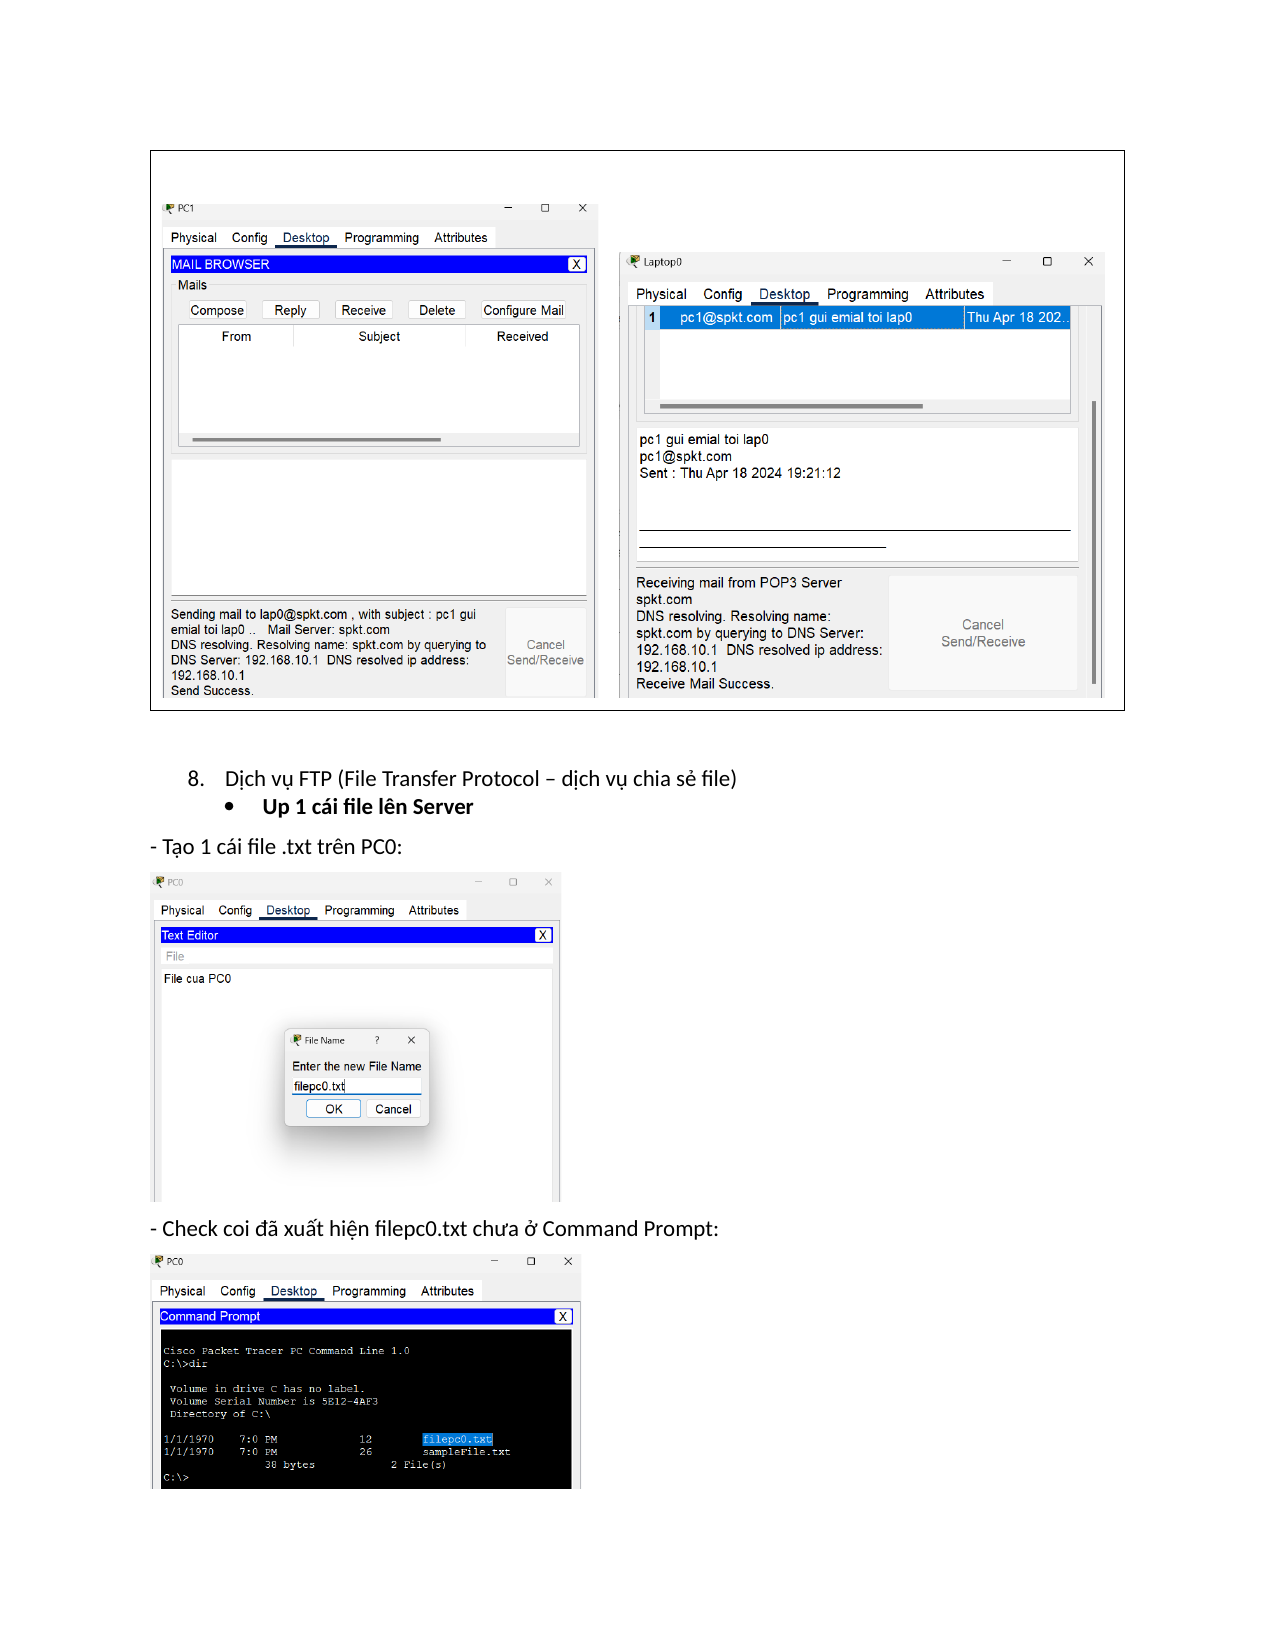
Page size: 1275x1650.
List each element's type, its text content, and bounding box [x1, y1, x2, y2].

picture [619, 252, 1105, 698]
list Up 1 cái file lên Server [225, 792, 1125, 820]
picture [161, 204, 599, 698]
list Dịch vụ FTP (File Transfer Protocol – dịch vụ chia sẻ file) [187, 764, 1125, 792]
picture [150, 1254, 582, 1489]
table_cell PC1 – Lap0 [151, 151, 1124, 710]
text - Check coi đã xuất hiện filepc0.txt chưa ở Command Prompt: [150, 1214, 1125, 1242]
text - Tạo 1 cái file .txt trên PC0: [150, 832, 1125, 860]
picture [150, 872, 562, 1202]
